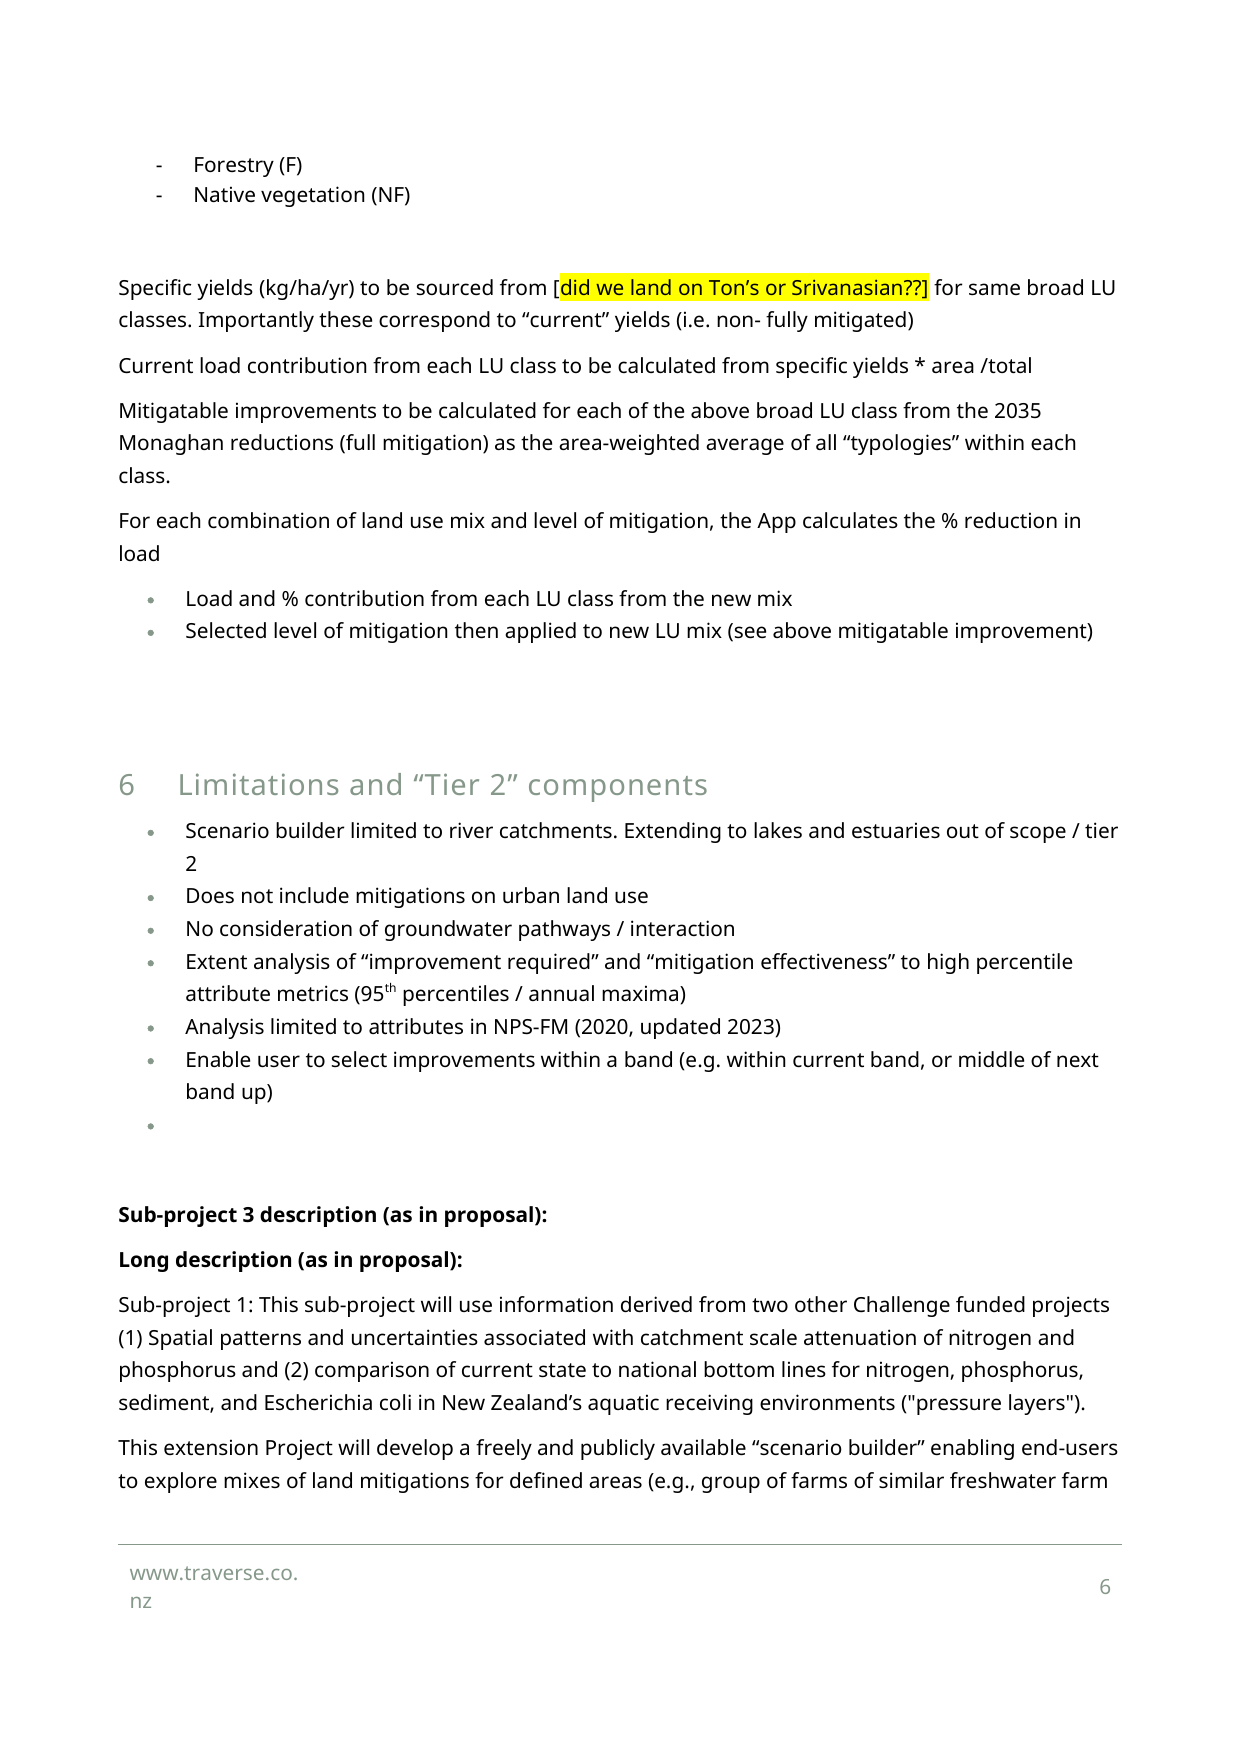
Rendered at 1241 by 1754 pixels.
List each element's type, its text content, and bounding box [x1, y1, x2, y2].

list No consideration of groundwater pathways / interaction [148, 914, 1122, 943]
text For each combination of land use mix and level of mitigation, the App calculates the % reduction in load [118, 506, 1122, 567]
list Load and % contribution from each LU class from the new mix [148, 584, 1122, 612]
list Native vegetation (NF) [156, 181, 1122, 209]
list Forestry (F) [156, 150, 1122, 178]
list Enable user to select improvements within a band (e.g. within current band, or middle of next band up) [148, 1045, 1122, 1106]
text Specific yields (kg/ha/yr) to be sourced from [did we land on Ton’s or Srivanasian??] for same broad LU classes. Importantly these correspond to “current” yields (i.e. non- fully mitigated) [118, 273, 1122, 334]
text Long description (as in proposal): [118, 1245, 1122, 1274]
list Analysis limited to attributes in NPS-FM (2020, updated 2023) [148, 1012, 1122, 1041]
list Does not include mitigations on urban land use [148, 882, 1122, 910]
text Mitigatable improvements to be calculated for each of the above broad LU class from the 2035 Monaghan reductions (full mitigation) as the area-weighted average of all “typologies” within each class. [118, 396, 1122, 489]
text Sub-project 1: This sub-project will use information derived from two other Challenge funded projects (1) Spatial patterns and uncertainties associated with catchment scale attenuation of nitrogen and phosphorus and (2) comparison of current state to national bottom lines for nitrogen, phosphorus, sediment, and Escherichia coli in New Zealand’s aquatic receiving environments ("pressure layers"). [118, 1290, 1122, 1417]
list Scenario builder limited to river catchments. Extending to lakes and estuaries out of scope / tier 2 [148, 816, 1122, 877]
text Current load contribution from each LU class to be calculated from specific yields * area /total [118, 351, 1122, 379]
text Sub-project 3 description (as in proposal): [118, 1200, 1122, 1228]
subtitle Limitations and “Tier 2” components [118, 764, 1122, 804]
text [118, 1433, 1122, 1494]
list Extent analysis of “improvement required” and “mitigation effectiveness” to high percentile attribute metrics (95th percentiles / annual maxima) [148, 947, 1122, 1008]
list Selected level of mitigation then applied to new LU mix (see above mitigatable improvement) [148, 616, 1122, 645]
